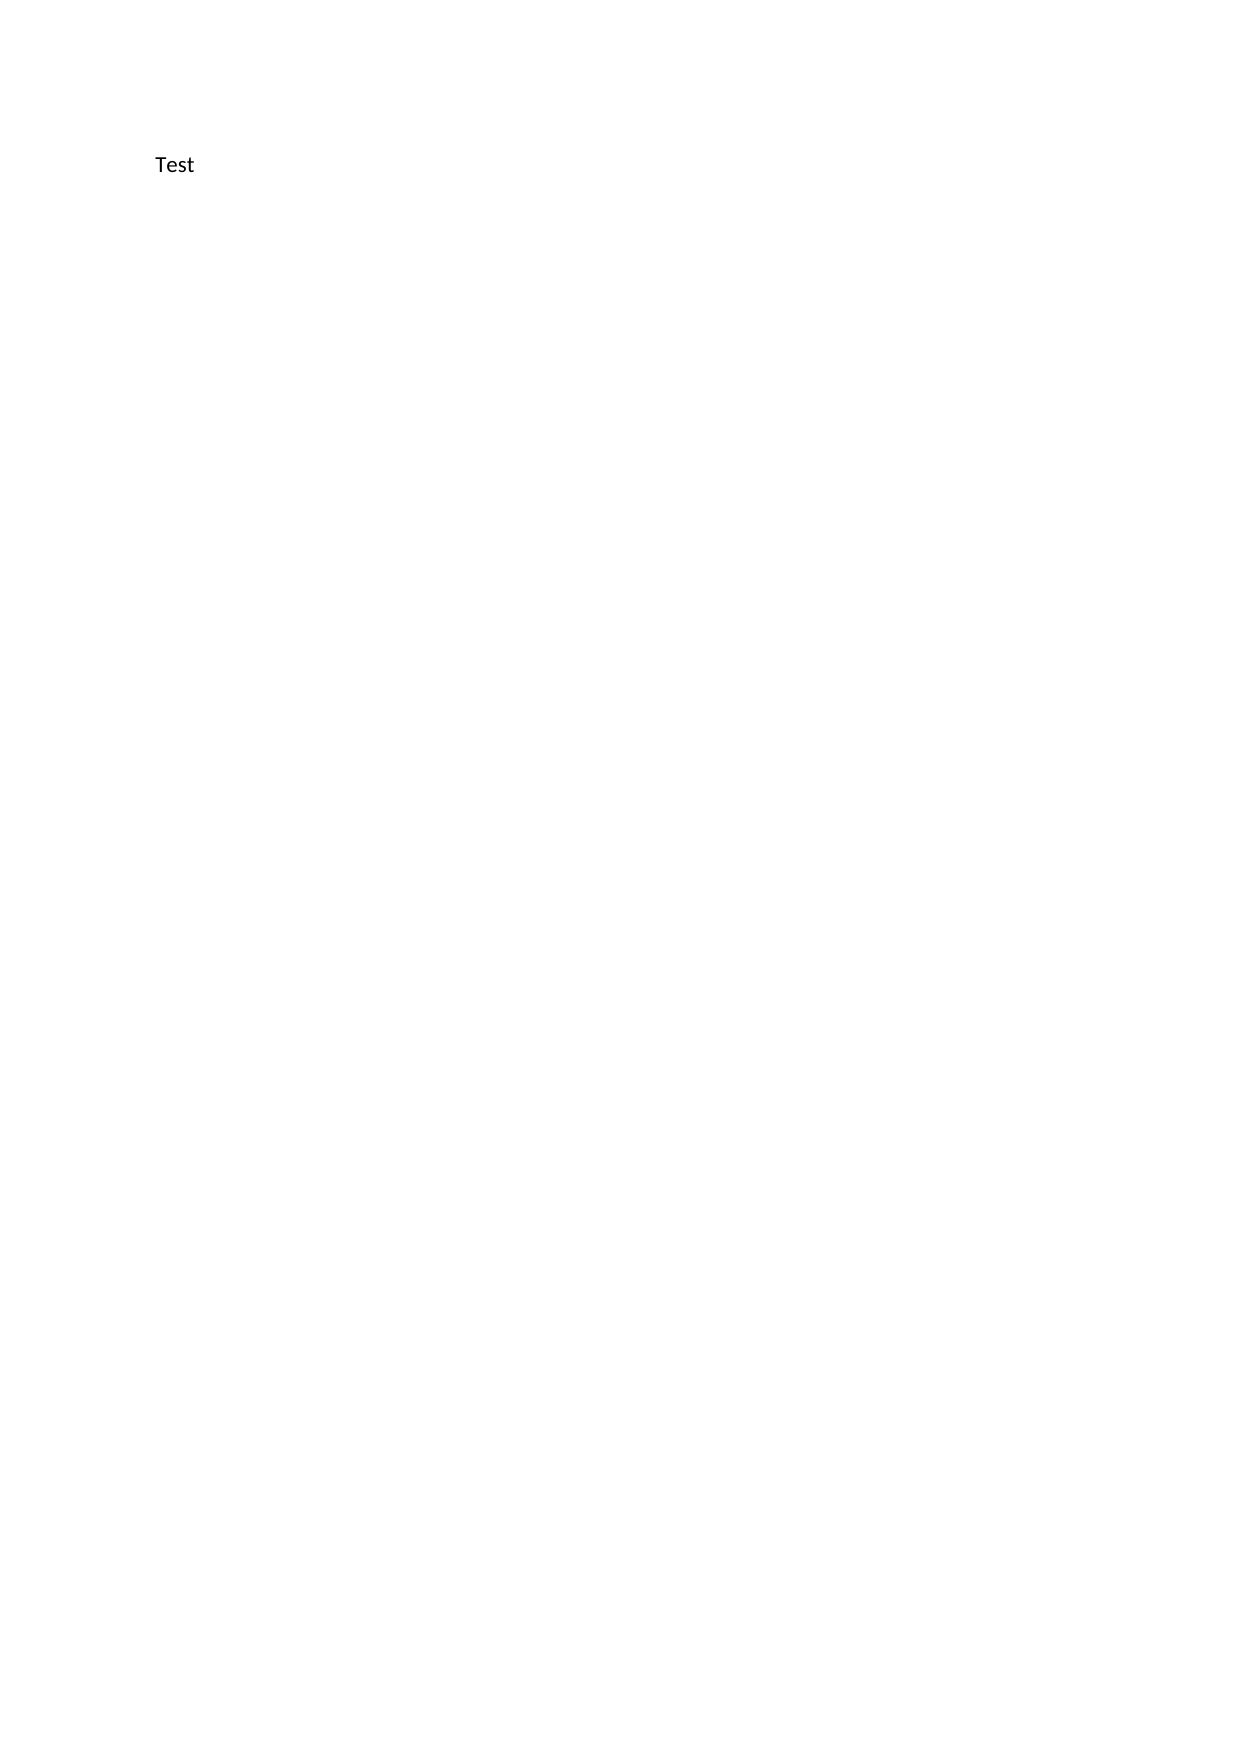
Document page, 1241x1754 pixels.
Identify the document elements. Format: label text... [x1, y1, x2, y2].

text Test [150, 150, 1090, 178]
